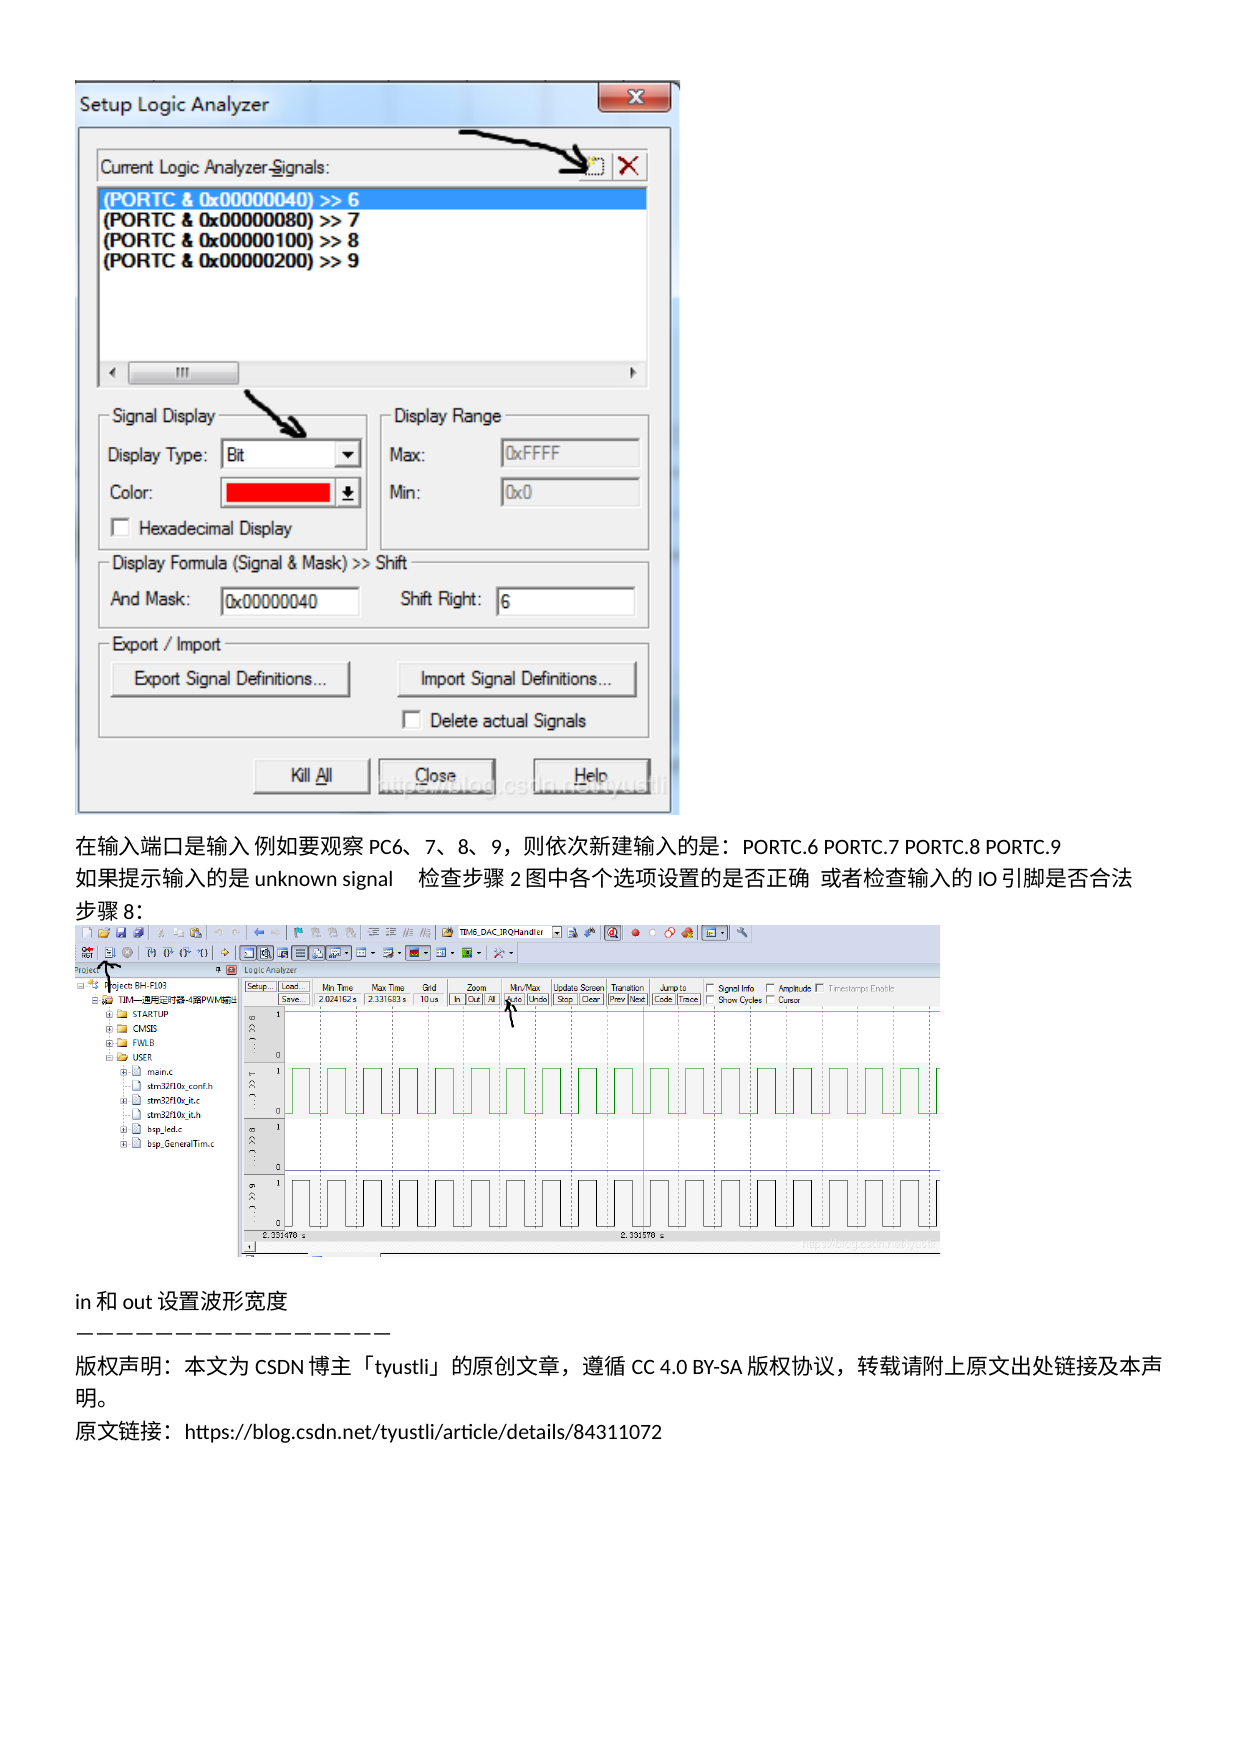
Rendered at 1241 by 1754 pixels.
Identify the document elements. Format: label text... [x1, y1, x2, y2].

picture [75, 925, 941, 1257]
text 如果提示输入的是unknown signal 检查步骤2图中各个选项设置的是否正确 或者检查输入的IO引脚是否合法 [75, 861, 1165, 893]
text 在输入端口是输入 例如要观察PC6、7、8、9，则依次新建输入的是：PORTC.6 PORTC.7 PORTC.8 PORTC.9 [75, 828, 1165, 861]
text 步骤8： [75, 893, 1165, 926]
text 版权声明：本文为CSDN博主「tyustli」的原创文章，遵循 CC 4.0 BY-SA 版权协议，转载请附上原文出处链接及本声明。 [75, 1348, 1165, 1413]
text ———————————————— [75, 1316, 1165, 1348]
text in和out设置波形宽度 [75, 1283, 1165, 1316]
picture [75, 80, 681, 815]
text 原文链接：https://blog.csdn.net/tyustli/article/details/84311072 [75, 1413, 1165, 1446]
